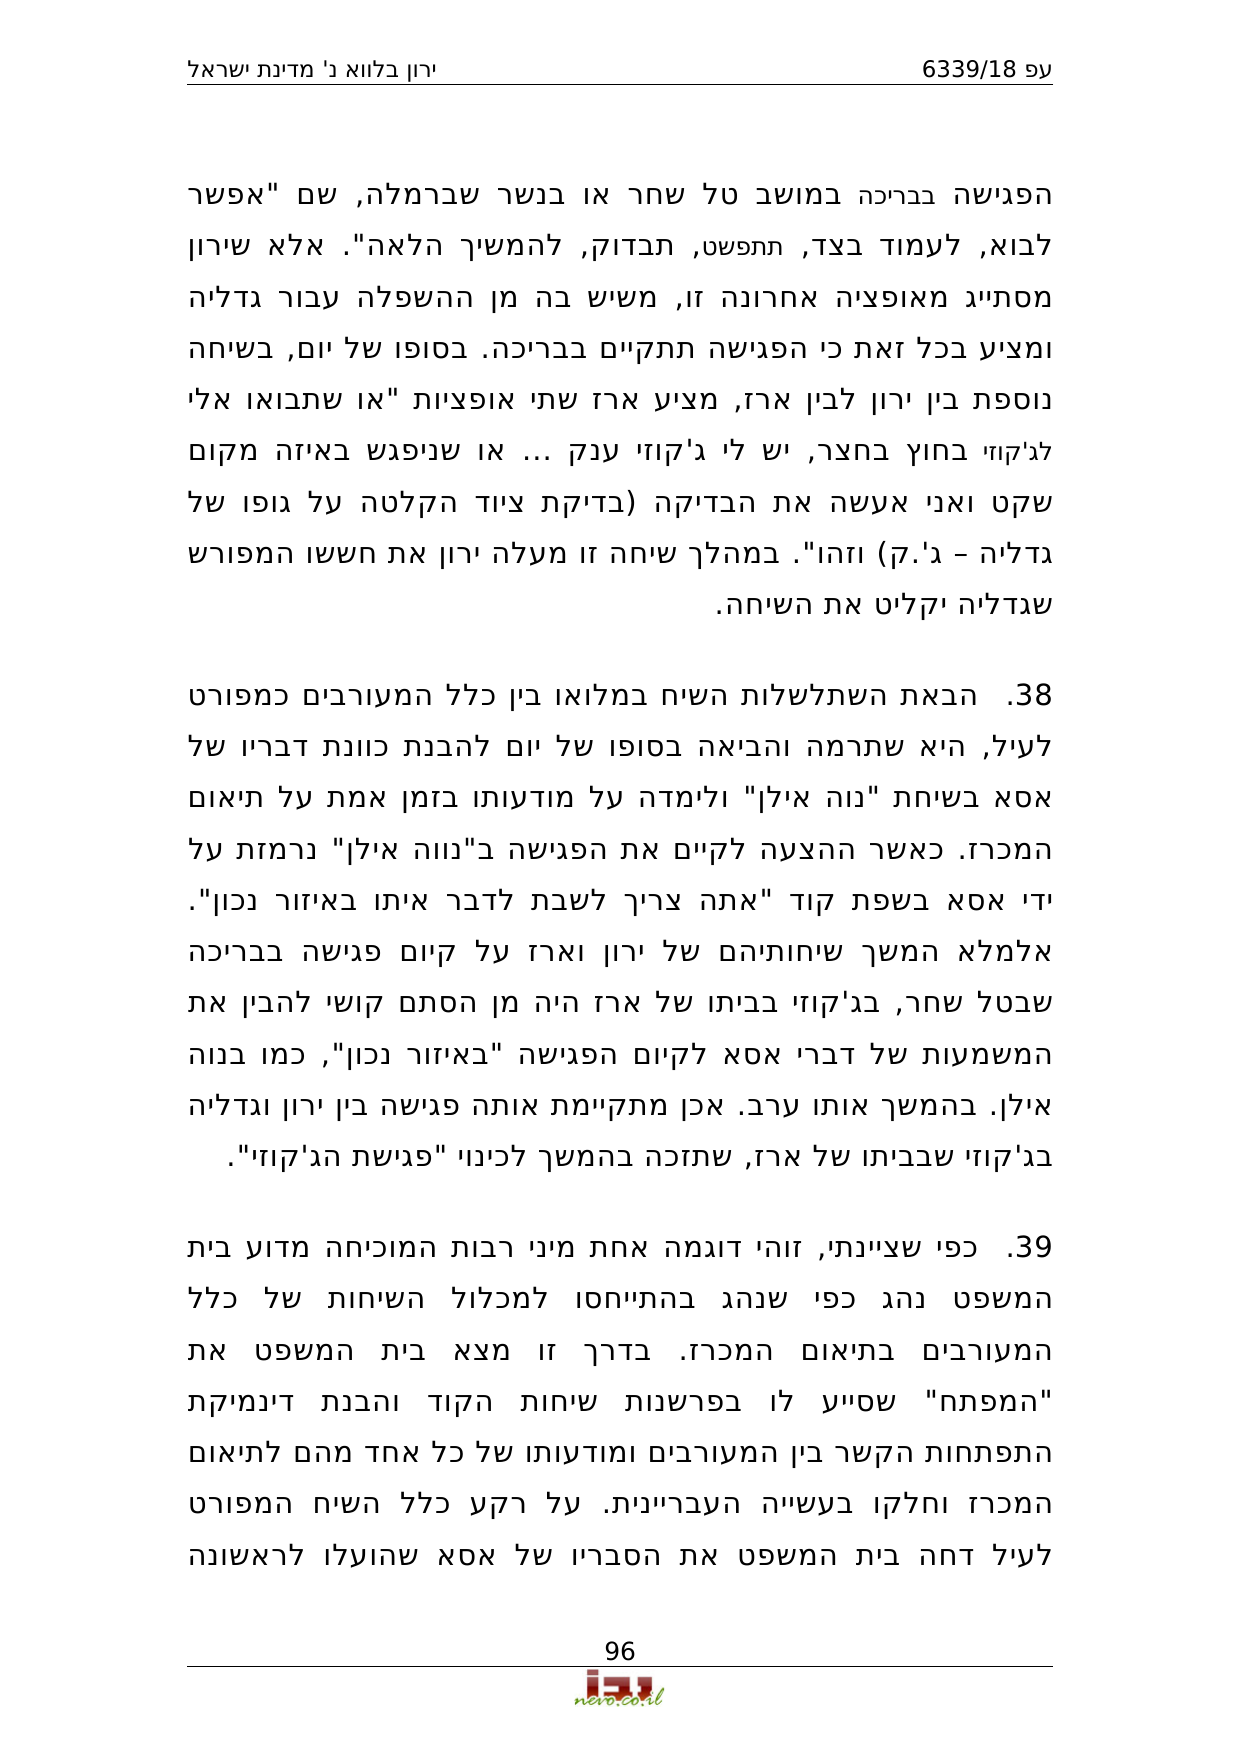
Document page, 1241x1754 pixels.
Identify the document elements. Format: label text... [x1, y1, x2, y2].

text 38. הבאת השתלשלות השיח במלואו בין כלל המעורבים כמפורט לעיל, היא שתרמה והביאה בסופו של יום להבנת כוונת דבריו של אסא בשיחת "נוה אילן" ולימדה על מודעותו בזמן אמת על תיאום המכרז. כאשר ההצעה לקיים את הפגישה ב"נווה אילן" נרמזת על ידי אסא בשפת קוד "אתה צריך לשבת לדבר איתו באיזור נכון". אלמלא המשך שיחותיהם של ירון וארז על קיום פגישה בבריכה שבטל שחר, בג'קוזי בביתו של ארז היה מן הסתם קושי להבין את המשמעות של דברי אסא לקיום הפגישה "באיזור נכון", כמו בנוה אילן. בהמשך אותו ערב. אכן מתקיימת אותה פגישה בין ירון וגדליה בג'קוזי שבביתו של ארז, שתזכה בהמשך לכינוי "פגישת הג'קוזי". [187, 678, 1053, 1173]
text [187, 177, 1053, 621]
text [187, 1230, 1053, 1572]
picture [574, 1669, 666, 1707]
